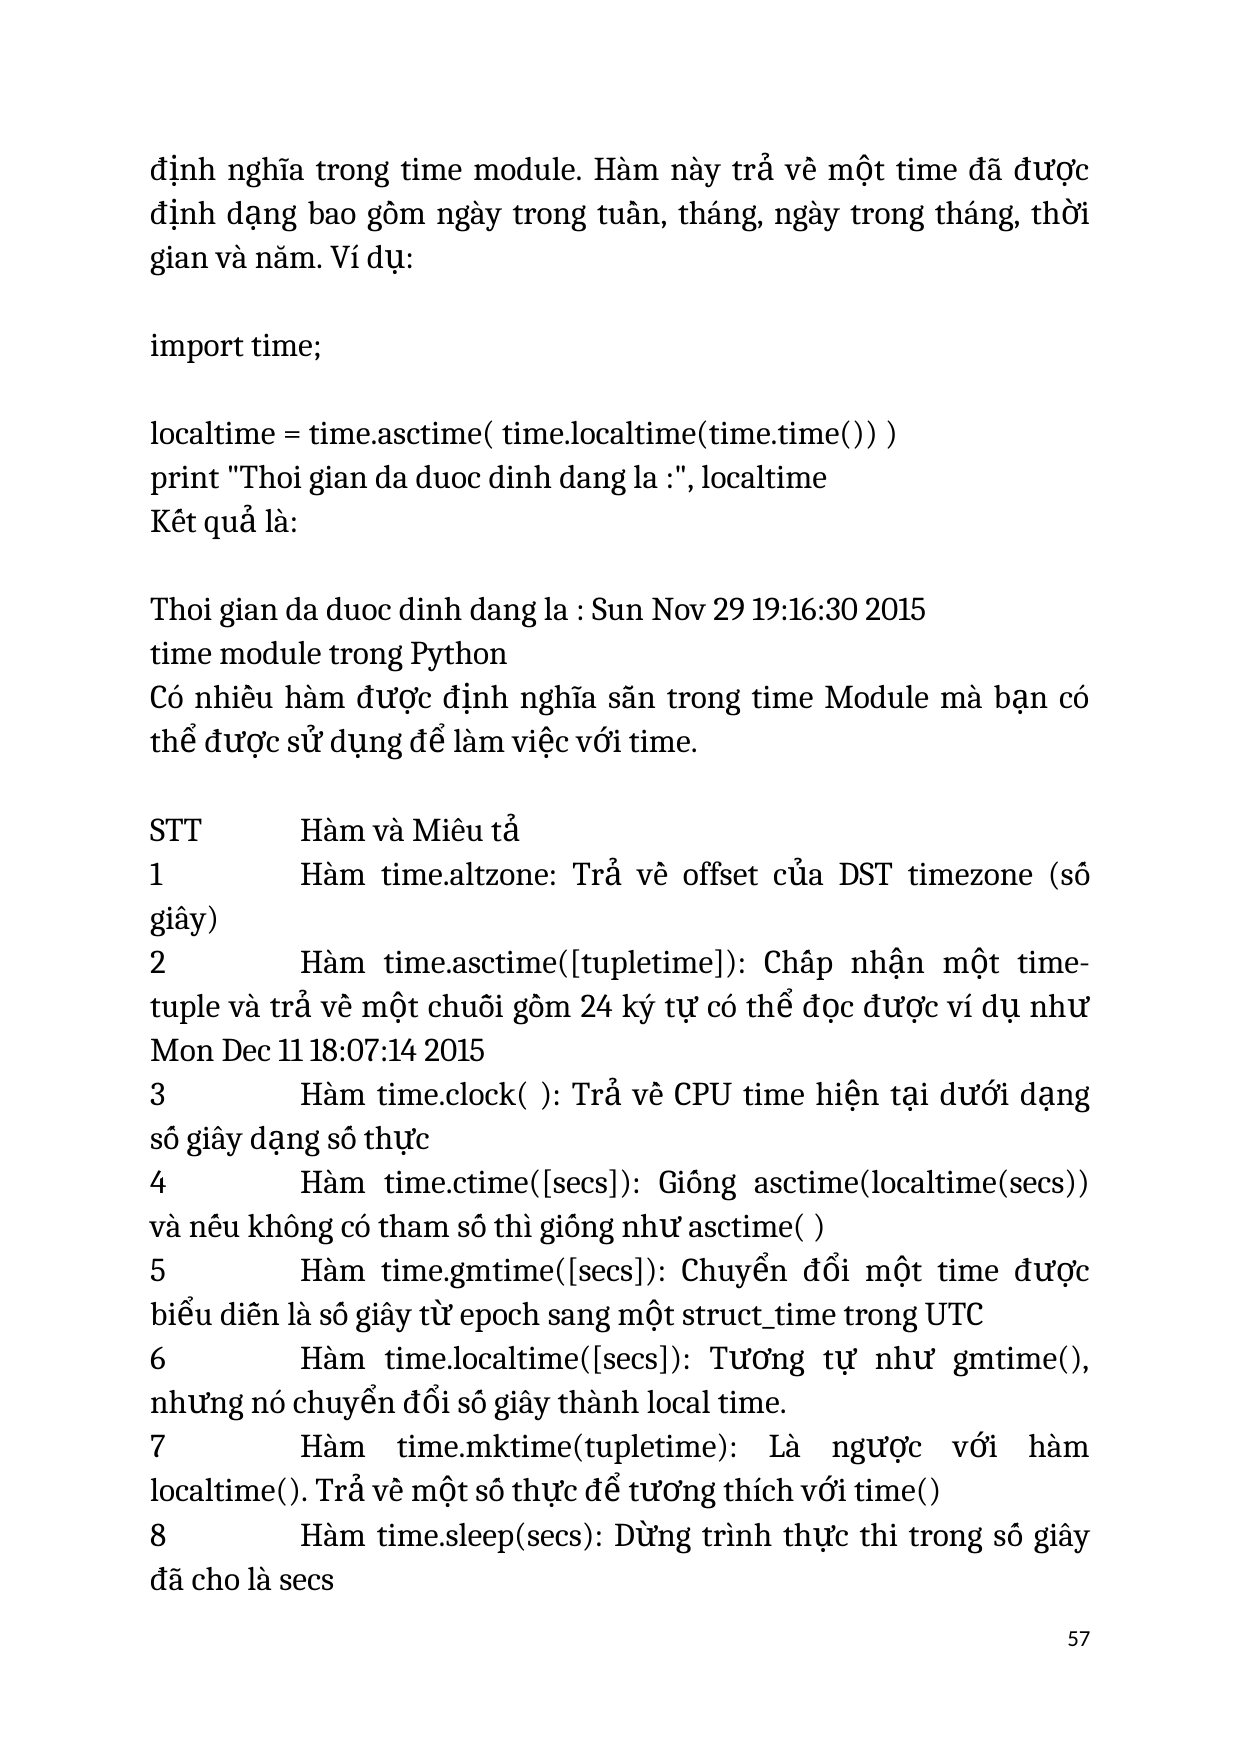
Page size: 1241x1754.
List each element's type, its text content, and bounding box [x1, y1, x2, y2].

text Có nhiều hàm được định nghĩa sẵn trong time Module mà bạn có thể được sử dụng để làm việc với time. [150, 679, 1090, 761]
text STT Hàm và Miêu tả [150, 811, 1090, 849]
text 8 Hàm time.sleep(secs): Dừng trình thực thi trong số giây đã cho là secs [150, 1516, 1090, 1598]
text Thoi gian da duoc dinh dang la : Sun Nov 29 19:16:30 2015 [150, 591, 1090, 629]
text 5 Hàm time.gmtime([secs]): Chuyển đổi một time được biểu diễn là số giây từ epoch sang một struct_time trong UTC [150, 1252, 1090, 1334]
text time module trong Python [150, 635, 1090, 673]
text 1 Hàm time.altzone: Trả về offset của DST timezone (số giây) [150, 855, 1090, 937]
text Kết quả là: [150, 502, 1090, 541]
text 3 Hàm time.clock( ): Trả về CPU time hiện tại dưới dạng số giây dạng số thực [150, 1075, 1090, 1158]
text print "Thoi gian da duoc dinh dang la :", localtime [150, 458, 1090, 497]
text 2 Hàm time.asctime([tupletime]): Chấp nhận một time-tuple và trả về một chuỗi gồm 24 ký tự có thể đọc được ví dụ như Mon Dec 11 18:07:14 2015 [150, 943, 1090, 1069]
text localtime = time.asctime( time.localtime(time.time()) ) [150, 414, 1090, 453]
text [150, 150, 1090, 276]
text 4 Hàm time.ctime([secs]): Giống asctime(localtime(secs)) và nếu không có tham số thì giống như asctime( ) [150, 1163, 1090, 1246]
text 6 Hàm time.localtime([secs]): Tương tự như gmtime(), nhưng nó chuyển đổi số giây thành local time. [150, 1340, 1090, 1422]
text import time; [150, 326, 1090, 364]
text 7 Hàm time.mktime(tupletime): Là ngược với hàm localtime(). Trả về một số thực để tương thích với time() [150, 1428, 1090, 1510]
